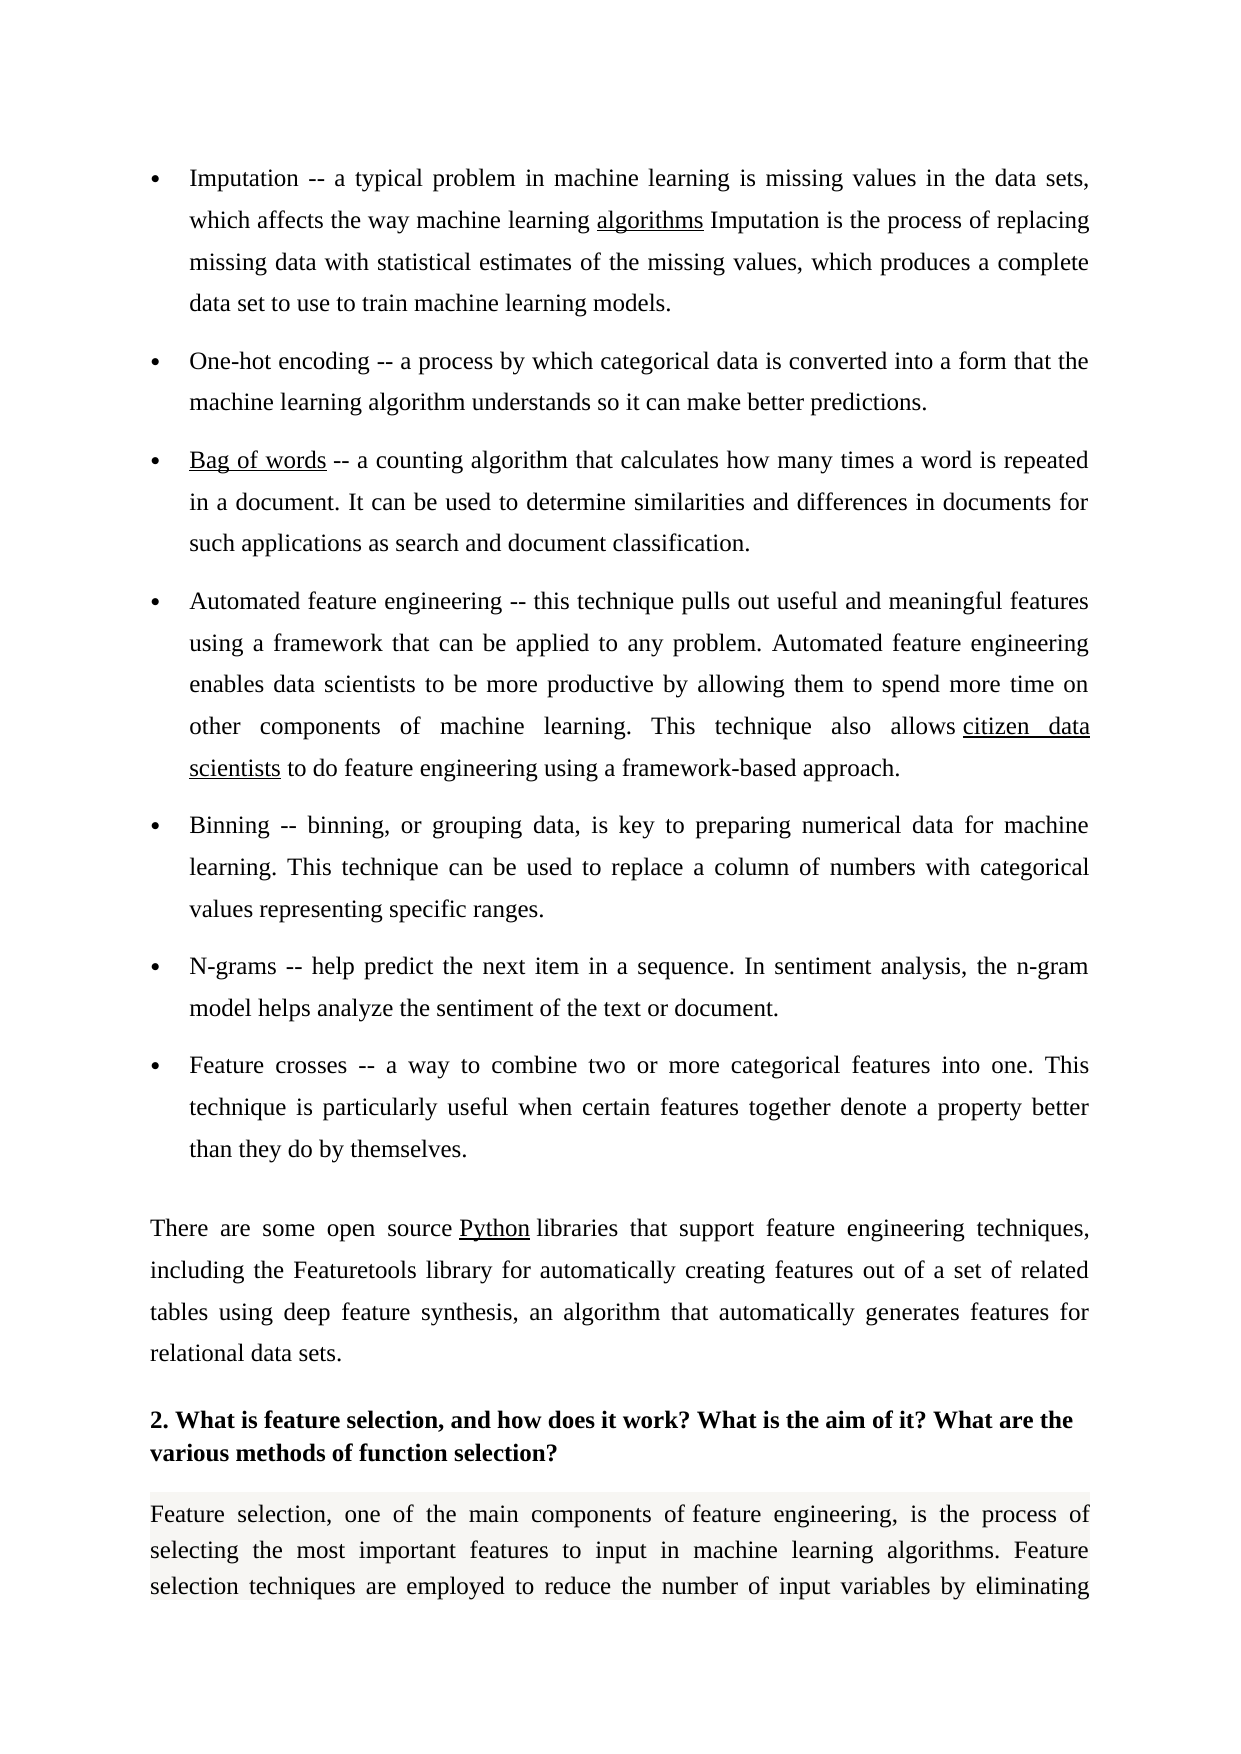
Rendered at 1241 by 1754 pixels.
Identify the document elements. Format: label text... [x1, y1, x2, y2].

text There are some open source Python libraries that support feature engineering techniques, including the Featuretools library for automatically creating features out of a set of related tables using deep feature synthesis, an algorithm that automatically generates features for relational data sets. [150, 1200, 1090, 1367]
list Automated feature engineering -- this technique pulls out useful and meaningful features using a framework that can be applied to any problem. Automated feature engineering enables data scientists to be more productive by allowing them to spend more time on other components of machine learning. This technique also allows citizen data scientists to do feature engineering using a framework-based approach. [152, 573, 1090, 782]
text 2. What is feature selection, and how does it work? What is the aim of it? What are the various methods of function selection? [150, 1405, 1090, 1467]
list Bag of words -- a counting algorithm that calculates how many times a word is repeated in a document. It can be used to determine similarities and differences in documents for such applications as search and document classification. [152, 432, 1090, 557]
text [150, 1492, 1090, 1600]
list Feature crosses -- a way to combine two or more categorical features into one. This technique is particularly useful when certain features together denote a property better than they do by themselves. [152, 1037, 1090, 1163]
list Imputation -- a typical problem in machine learning is missing values in the data sets, which affects the way machine learning algorithms Imputation is the process of replacing missing data with statistical estimates of the missing values, which produces a complete data set to use to train machine learning models. [152, 150, 1090, 317]
list One-hot encoding -- a process by which categorical data is converted into a form that the machine learning algorithm understands so it can make better predictions. [152, 333, 1090, 416]
list N-grams -- help predict the next item in a sequence. In sentiment analysis, the n-gram model helps analyze the sentiment of the text or document. [152, 938, 1090, 1022]
list Binning -- binning, or grouping data, is key to preparing numerical data for machine learning. This technique can be used to replace a column of numbers with categorical values representing specific ranges. [152, 797, 1090, 923]
